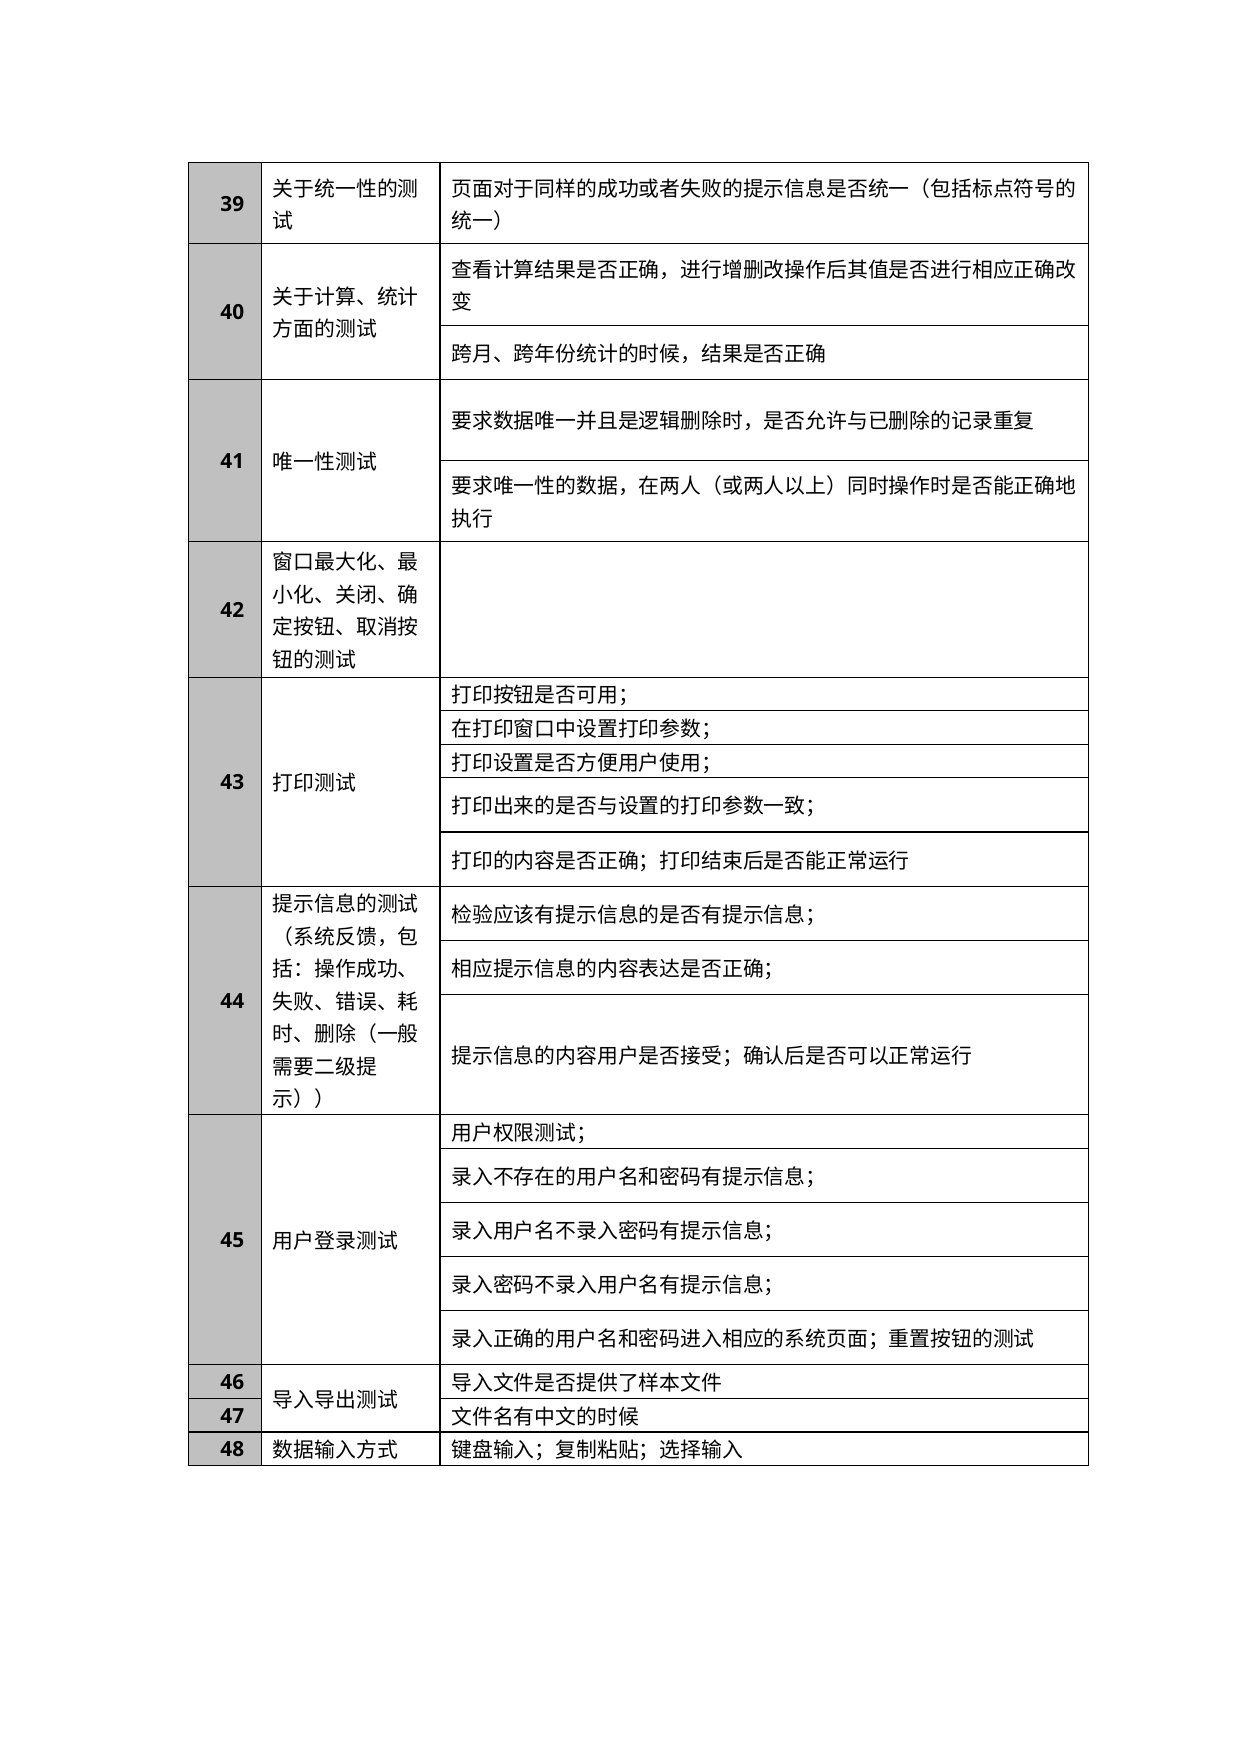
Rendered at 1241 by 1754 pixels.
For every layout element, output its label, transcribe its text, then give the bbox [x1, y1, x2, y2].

table_cell 查看计算结果是否正确，进行增删改操作后其值是否进行相应正确改变 [441, 244, 1088, 324]
table_cell 录入用户名不录入密码有提示信息； [441, 1203, 1088, 1256]
table_cell 检验应该有提示信息的是否有提示信息； [441, 887, 1088, 940]
table_cell 导入文件是否提供了样本文件 [441, 1365, 1088, 1398]
table_cell 要求数据唯一并且是逻辑删除时，是否允许与已删除的记录重复 [441, 380, 1088, 460]
table_cell 39 [189, 163, 261, 243]
table_cell 打印测试 [262, 678, 439, 886]
table_cell 40 [189, 244, 261, 379]
table_cell 用户权限测试； [441, 1115, 1088, 1148]
table_cell 48 [189, 1433, 261, 1465]
table_cell 录入正确的用户名和密码进入相应的系统页面；重置按钮的测试 [441, 1311, 1088, 1364]
table_cell 关于计算、统计方面的测试 [262, 244, 439, 379]
table_cell 相应提示信息的内容表达是否正确； [441, 941, 1088, 994]
table_cell 打印的内容是否正确；打印结束后是否能正常运行 [441, 833, 1088, 886]
table_cell 文件名有中文的时候 [441, 1399, 1088, 1431]
table_cell 47 [189, 1399, 261, 1431]
table_cell 关于统一性的测试 [262, 163, 439, 243]
table_cell 42 [189, 542, 261, 677]
table_cell 提示信息的测试（系统反馈，包括：操作成功、失败、错误、耗时、删除（一般需要二级提示）） [262, 887, 439, 1114]
table_cell 窗口最大化、最小化、关闭、确定按钮、取消按钮的测试 [262, 542, 439, 677]
table_cell 键盘输入；复制粘贴；选择输入 [441, 1433, 1088, 1465]
table_cell 录入不存在的用户名和密码有提示信息； [441, 1149, 1088, 1202]
table_cell [441, 542, 1088, 677]
table_cell 唯一性测试 [262, 380, 439, 541]
table_cell 数据输入方式 [262, 1433, 439, 1465]
table_cell 41 [189, 380, 261, 541]
table_cell 导入导出测试 [262, 1365, 439, 1431]
table_cell 打印出来的是否与设置的打印参数一致； [441, 778, 1088, 831]
table_cell 跨月、跨年份统计的时候，结果是否正确 [441, 326, 1088, 379]
table_cell 打印按钮是否可用； [441, 678, 1088, 710]
table_cell 要求唯一性的数据，在两人（或两人以上）同时操作时是否能正确地执行 [441, 461, 1088, 541]
table_cell 打印设置是否方便用户使用； [441, 745, 1088, 777]
table_cell 录入密码不录入用户名有提示信息； [441, 1257, 1088, 1310]
table_cell 页面对于同样的成功或者失败的提示信息是否统一（包括标点符号的统一） [441, 163, 1088, 243]
table_cell 44 [189, 887, 261, 1114]
table_cell 45 [189, 1115, 261, 1364]
table_cell 46 [189, 1365, 261, 1398]
table_cell 在打印窗口中设置打印参数； [441, 711, 1088, 744]
table_cell 43 [189, 678, 261, 886]
table_cell 提示信息的内容用户是否接受；确认后是否可以正常运行 [441, 995, 1088, 1114]
table_cell 用户登录测试 [262, 1115, 439, 1364]
